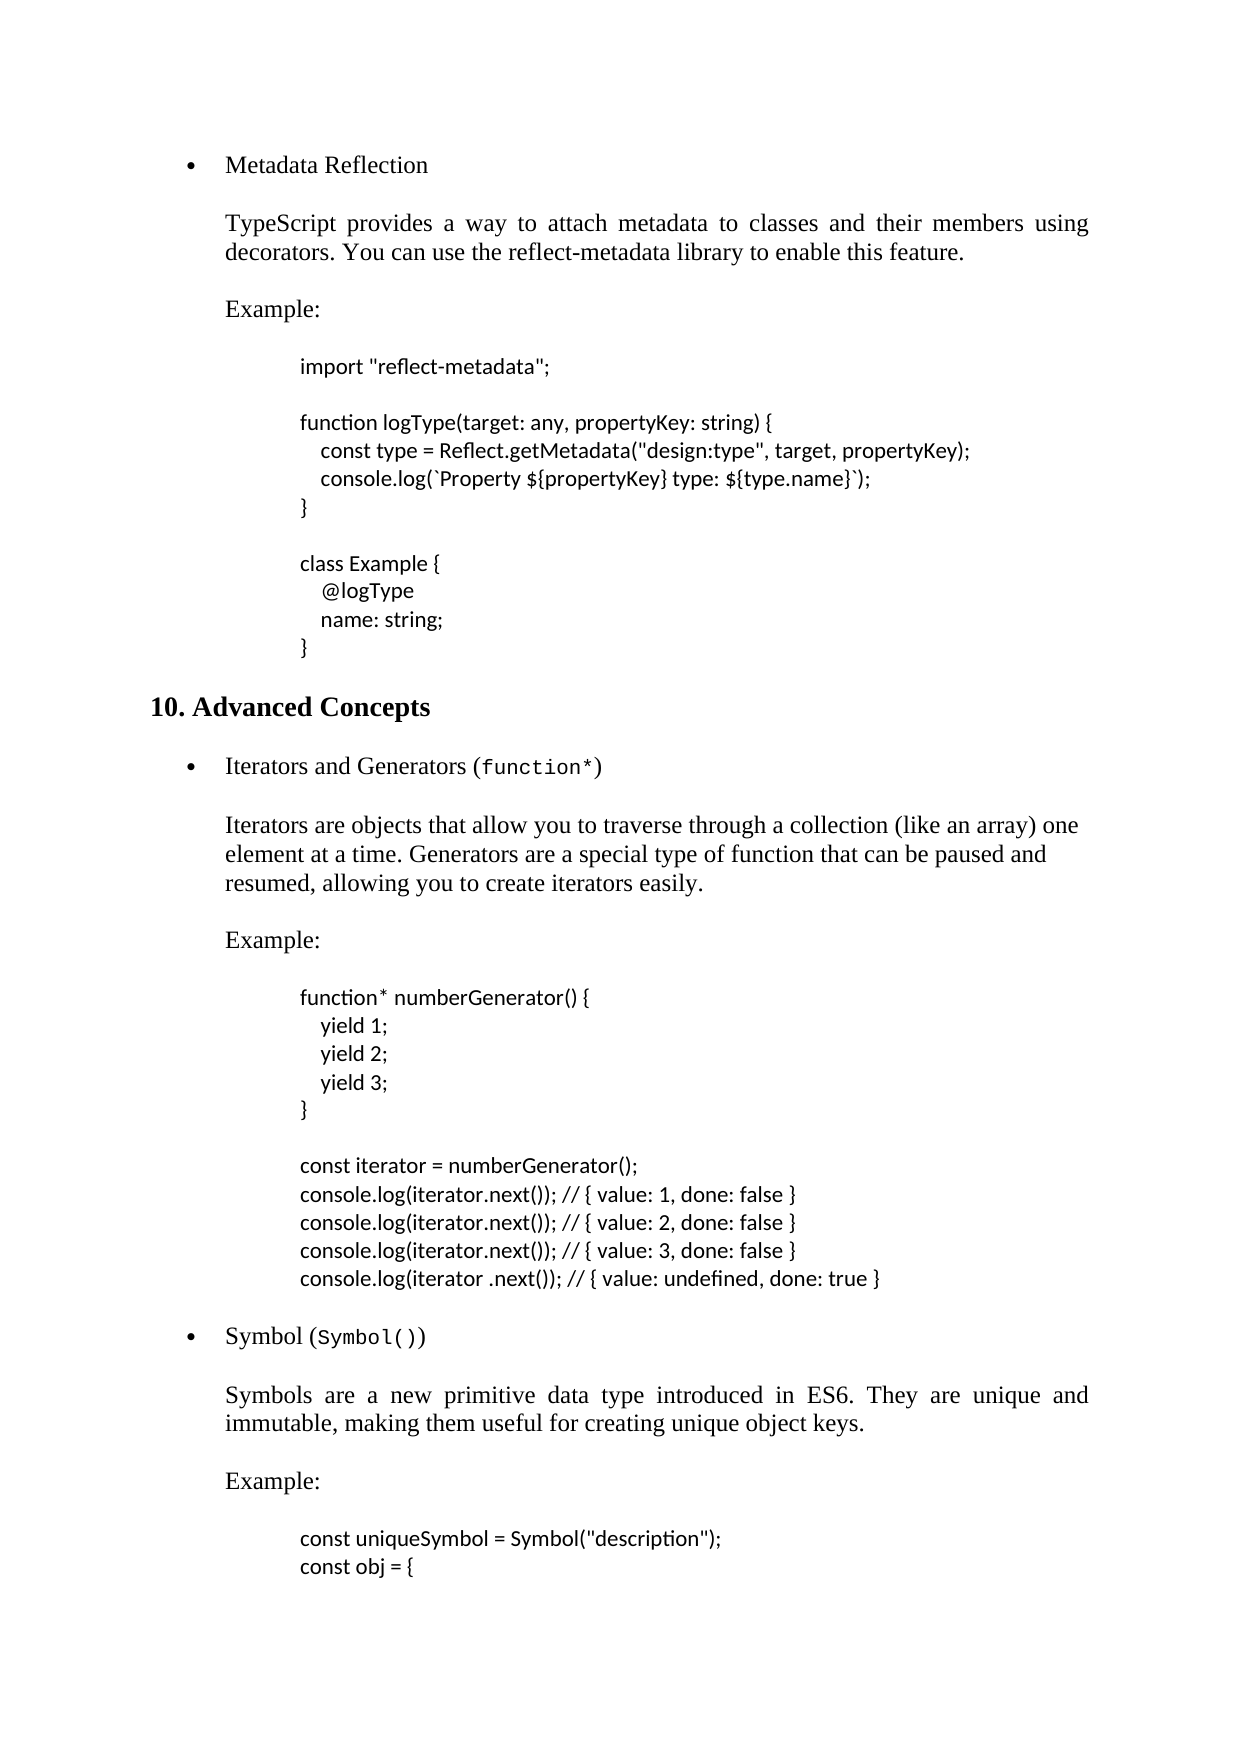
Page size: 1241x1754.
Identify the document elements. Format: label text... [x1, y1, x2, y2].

text console.log(iterator.next()); // { value: 1, done: false } [300, 1180, 1090, 1208]
text } [300, 633, 1090, 661]
text name: string; [300, 605, 1090, 633]
list Metadata Reflection [187, 150, 1090, 179]
text function* numberGenerator() { [300, 983, 1090, 1012]
text function logType(target: any, propertyKey: string) { [300, 408, 1090, 437]
list Symbol (Symbol()) [187, 1321, 1090, 1351]
text console.log(iterator.next()); // { value: 3, done: false } [300, 1236, 1090, 1264]
text Example: [225, 1466, 1090, 1495]
text yield 3; [300, 1068, 1090, 1096]
text const iterator = numberGenerator(); [300, 1152, 1090, 1180]
text import "reflect-metadata"; [300, 352, 1090, 381]
text const uniqueSymbol = Symbol("description"); [300, 1524, 1090, 1552]
text } [300, 1096, 1090, 1124]
text const obj = { [300, 1552, 1090, 1580]
text Symbols are a new primitive data type introduced in ES6. They are unique and immutable, making them useful for creating unique object keys. [225, 1380, 1090, 1437]
text } [300, 493, 1090, 521]
text yield 1; [300, 1012, 1090, 1039]
text const type = Reflect.getMetadata("design:type", target, propertyKey); [300, 437, 1090, 464]
list Iterators and Generators (function*) [187, 751, 1090, 781]
text Iterators are objects that allow you to traverse through a collection (like an array) one element at a time. Generators are a special type of function that can be paused and resumed, allowing you to create iterators easily. [225, 810, 1090, 896]
text class Example { [300, 549, 1090, 577]
text @logType [300, 577, 1090, 605]
text 10. Advanced Concepts [150, 690, 1090, 722]
text Example: [225, 926, 1090, 954]
text TypeScript provides a way to attach metadata to classes and their members using decorators. You can use the reflect-metadata library to enable this feature. [225, 208, 1090, 265]
text yield 2; [300, 1039, 1090, 1068]
text console.log(`Property ${propertyKey} type: ${type.name}`); [300, 464, 1090, 493]
text console.log(iterator .next()); // { value: undefined, done: true } [300, 1264, 1090, 1292]
text console.log(iterator.next()); // { value: 2, done: false } [300, 1208, 1090, 1236]
text Example: [225, 294, 1090, 323]
